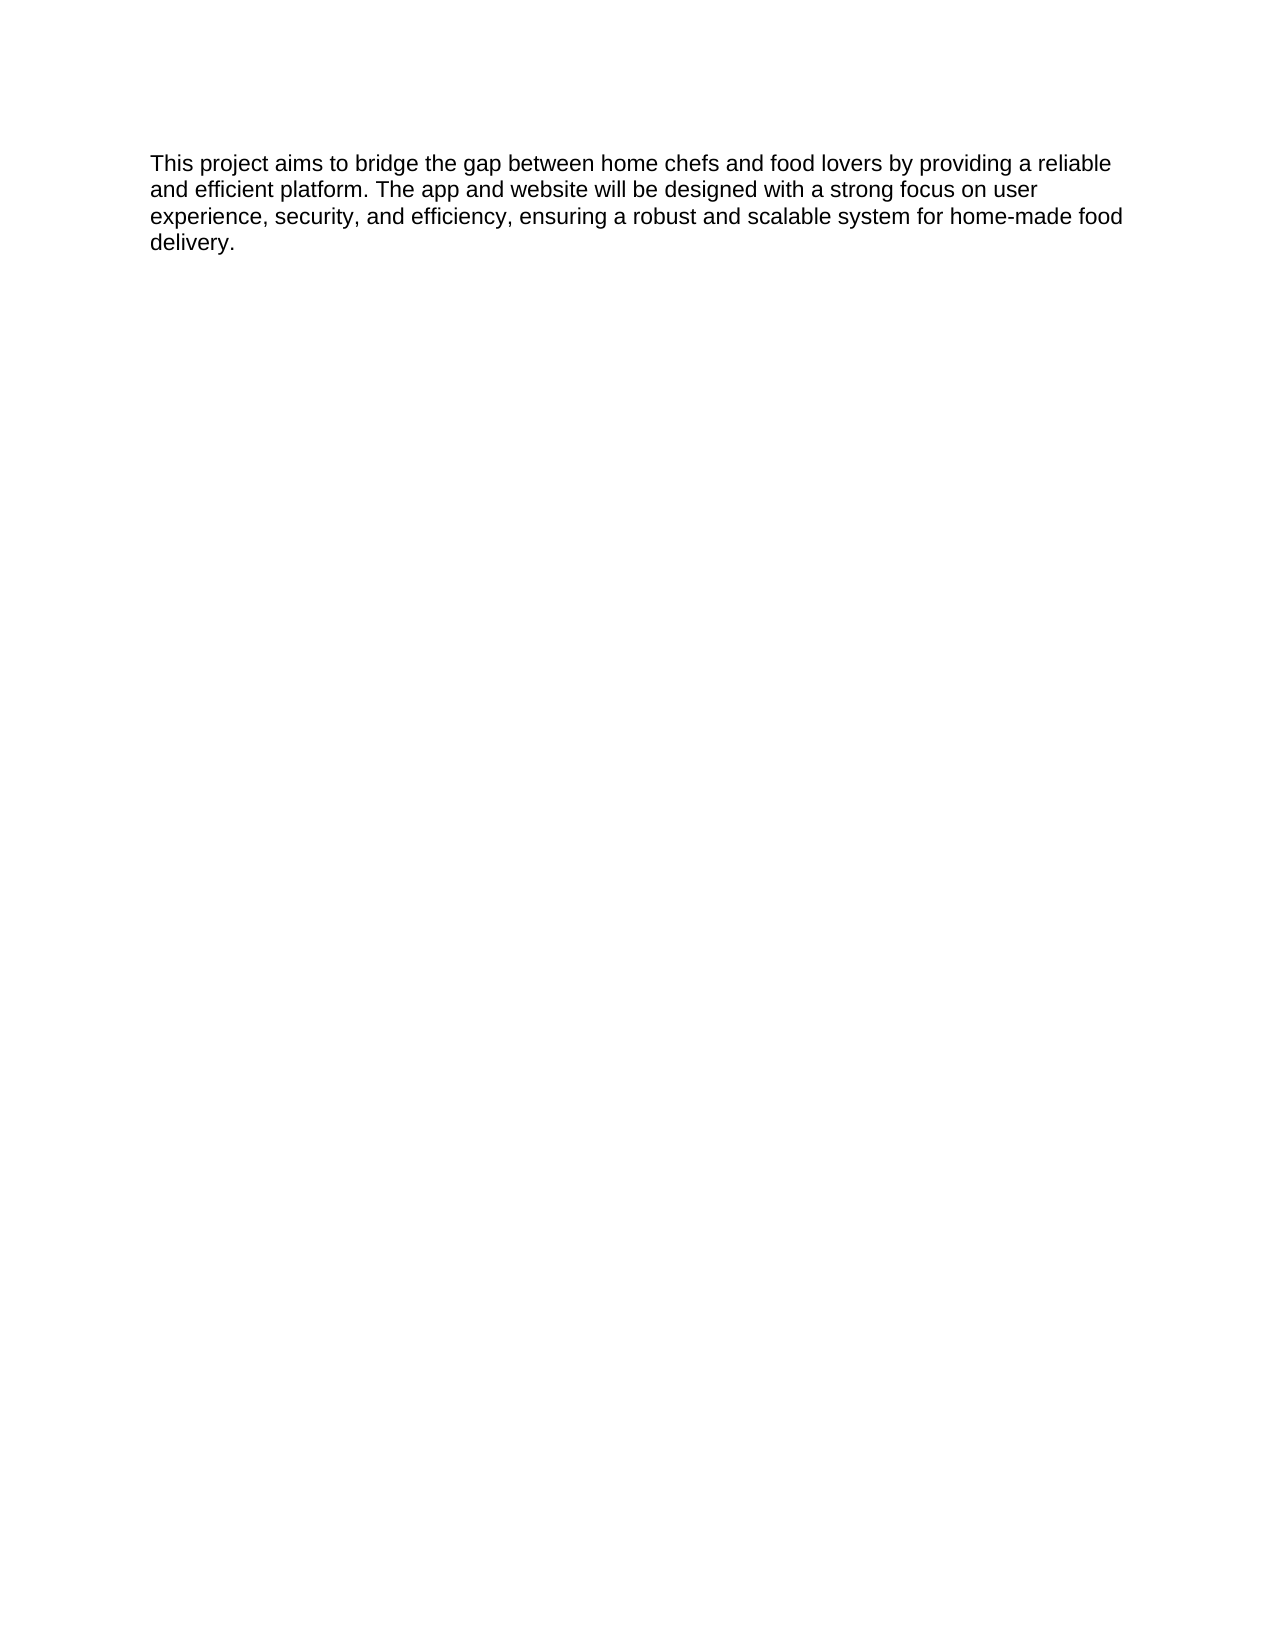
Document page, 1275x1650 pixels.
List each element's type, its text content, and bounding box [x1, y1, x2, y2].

text This project aims to bridge the gap between home chefs and food lovers by providing a reliable and efficient platform. The app and website will be designed with a strong focus on user experience, security, and efficiency, ensuring a robust and scalable system for home-made food delivery. [150, 150, 1125, 255]
